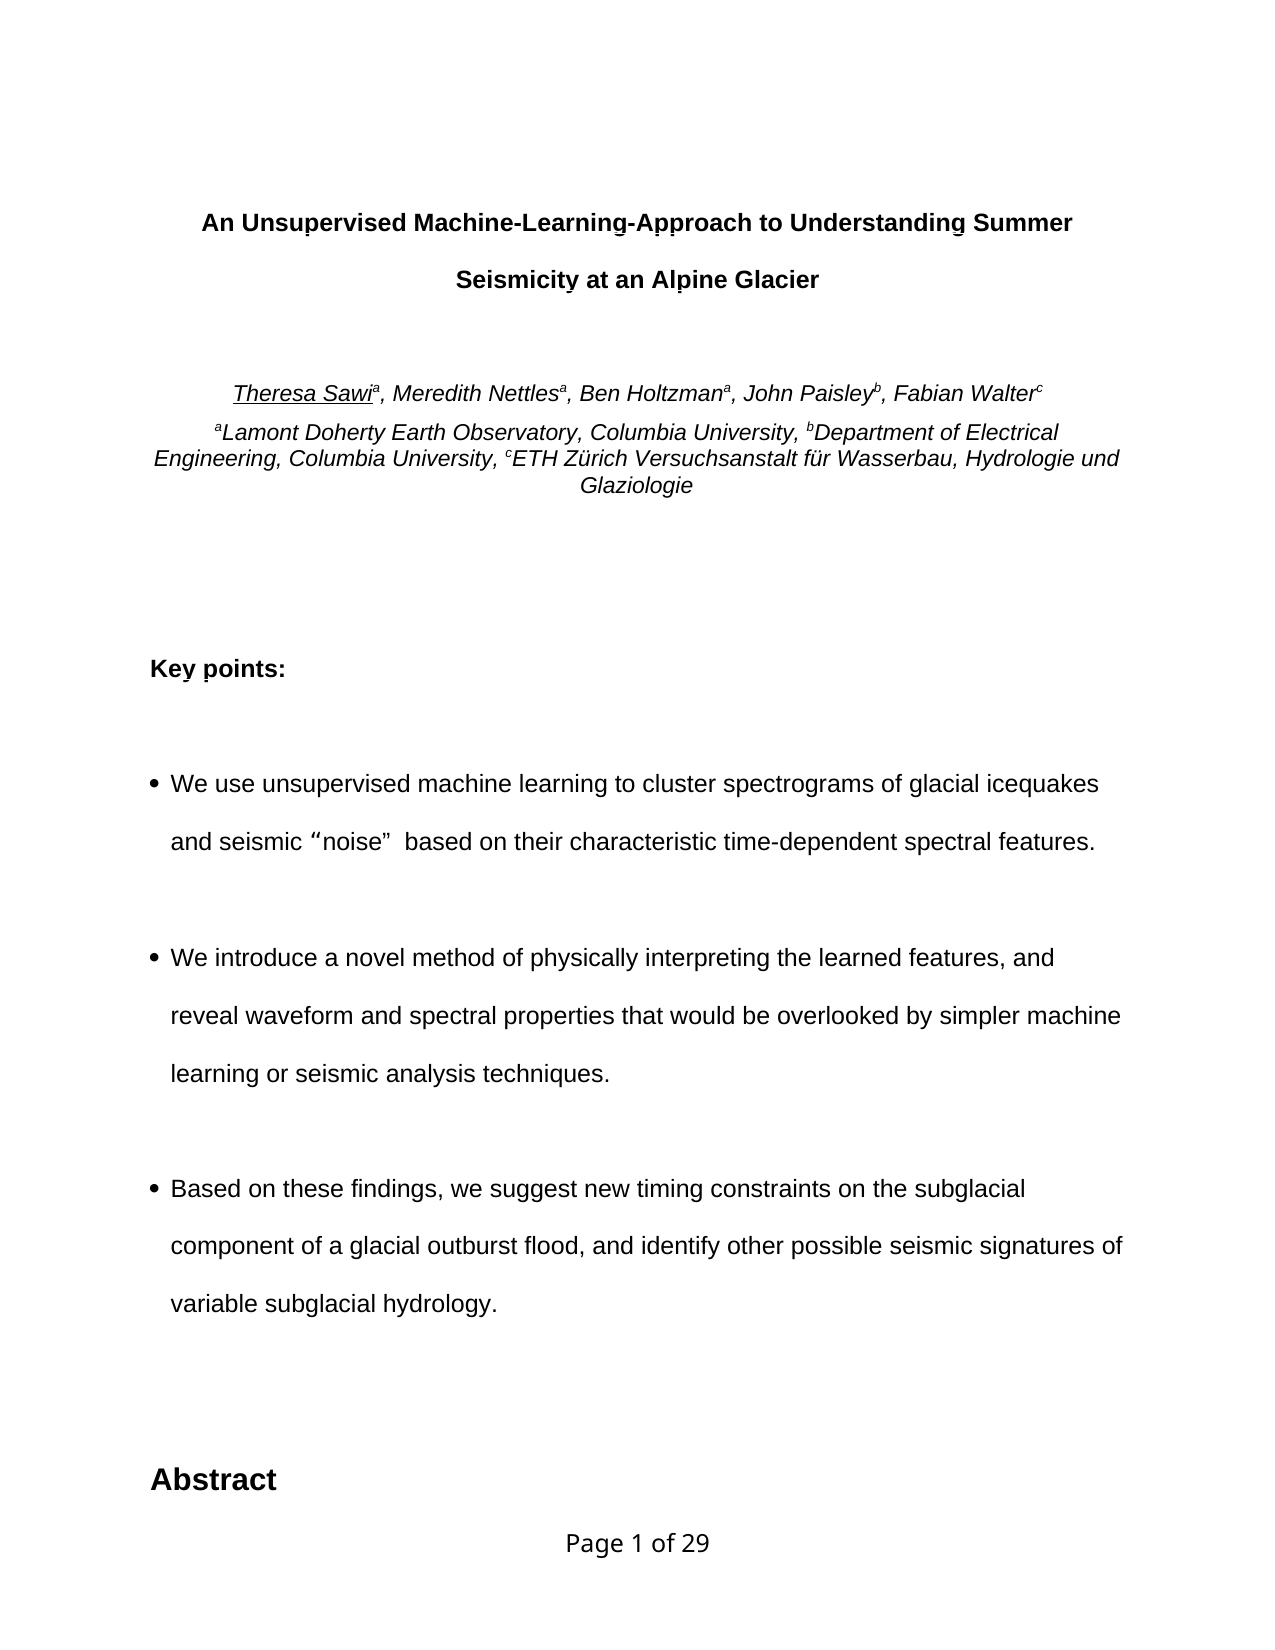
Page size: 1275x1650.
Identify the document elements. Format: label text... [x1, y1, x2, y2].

text Theresa Sawia, Meredith Nettlesa, Ben Holtzmana, John Paisleyb, Fabian Walterc [150, 380, 1125, 406]
text An Unsupervised Machine-Learning-Approach to Understanding Summer Seismicity at an Alpine Glacier [150, 207, 1125, 294]
list We introduce a novel method of physically interpreting the learned features, and reveal waveform and spectral properties that would be overlooked by simpler machine learning or seismic analysis techniques. [150, 943, 1125, 1087]
list Based on these findings, we suggest new timing constraints on the subglacial component of a glacial outburst flood, and identify other possible seismic signatures of variable subglacial hydrology. [150, 1173, 1125, 1317]
text aLamont Doherty Earth Observatory, Columbia University, bDepartment of Electrical Engineering, Columbia University, cETH Zürich Versuchsanstalt für Wasserbau, Hydrologie und Glaziologie [150, 419, 1125, 498]
list We use unsupervised machine learning to cluster spectrograms of glacial icequakes and seismic “noise” based on their characteristic time-dependent spectral features. [150, 769, 1125, 857]
text Abstract [150, 1461, 1125, 1497]
text Key points: [150, 654, 1125, 683]
